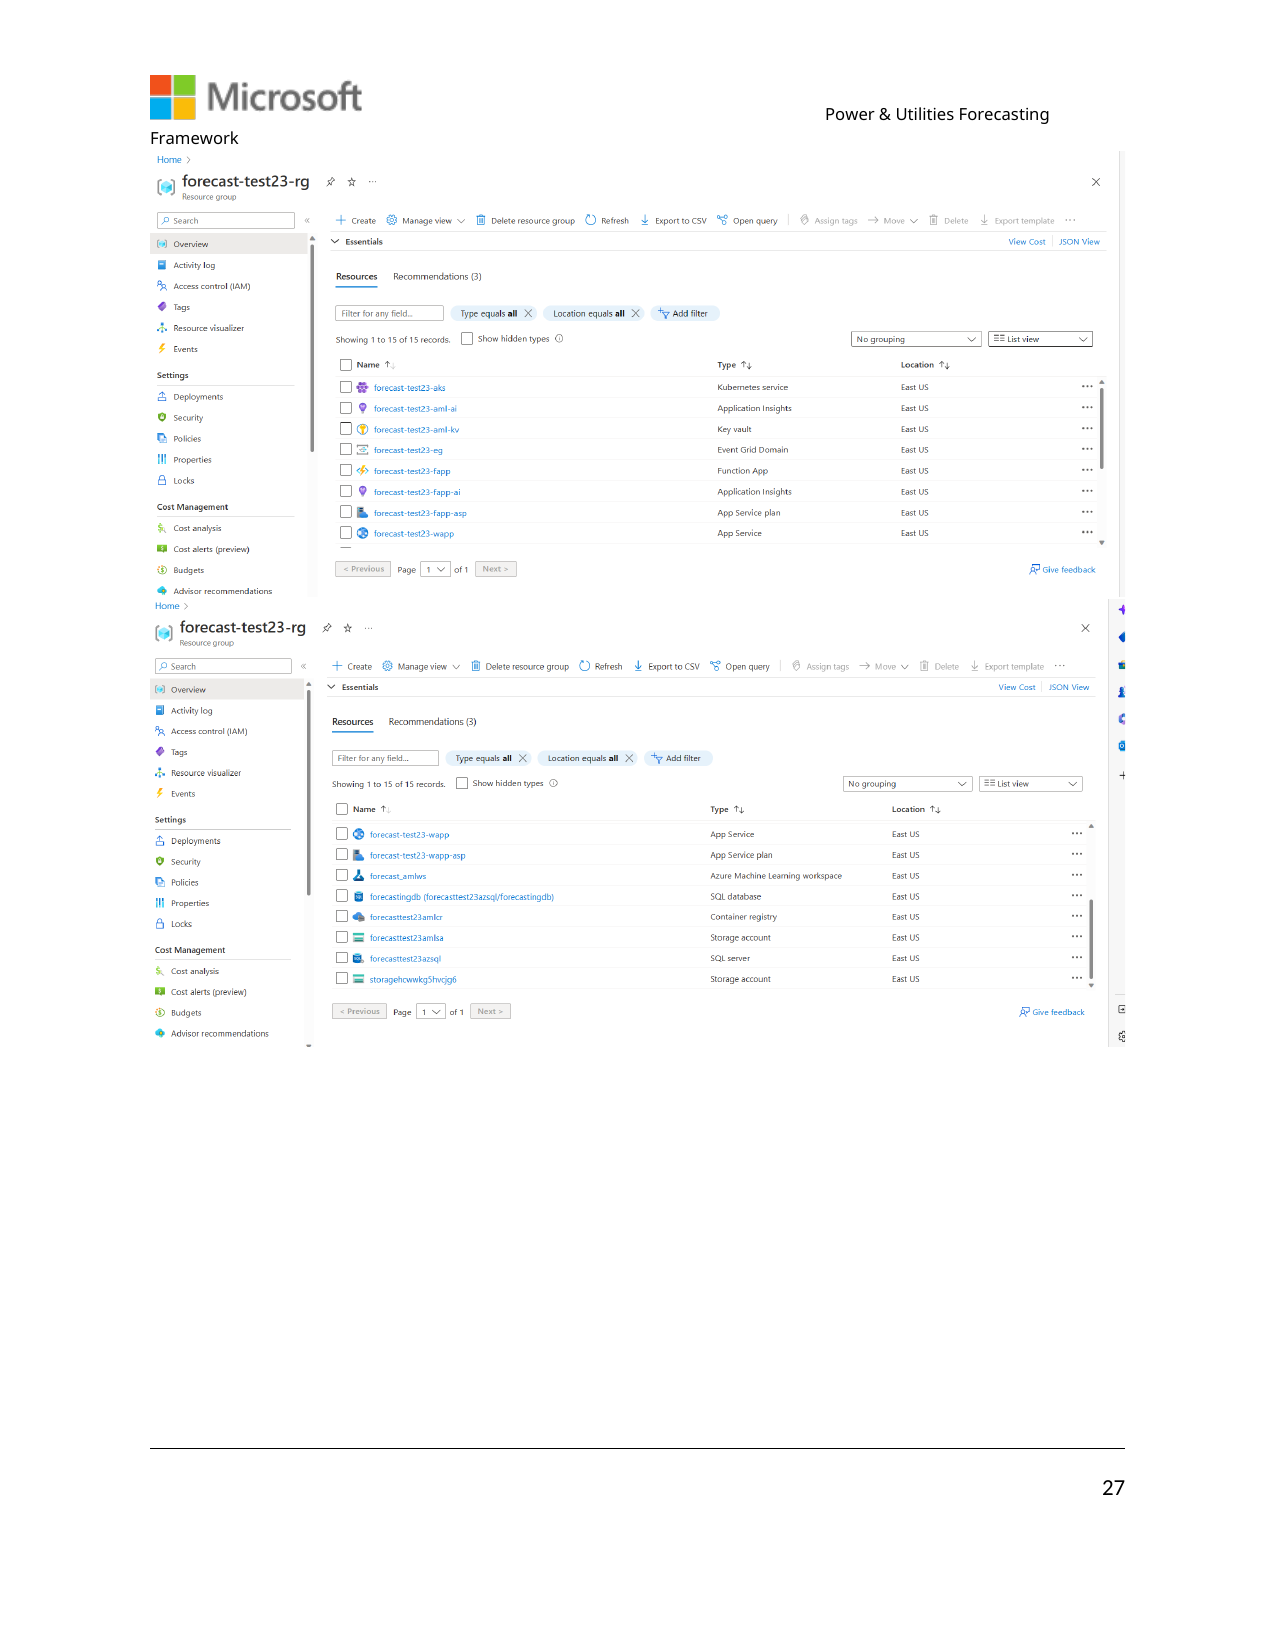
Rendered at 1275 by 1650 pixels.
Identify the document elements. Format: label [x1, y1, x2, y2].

picture [150, 151, 1125, 597]
picture [150, 75, 363, 121]
picture [150, 599, 1125, 1047]
